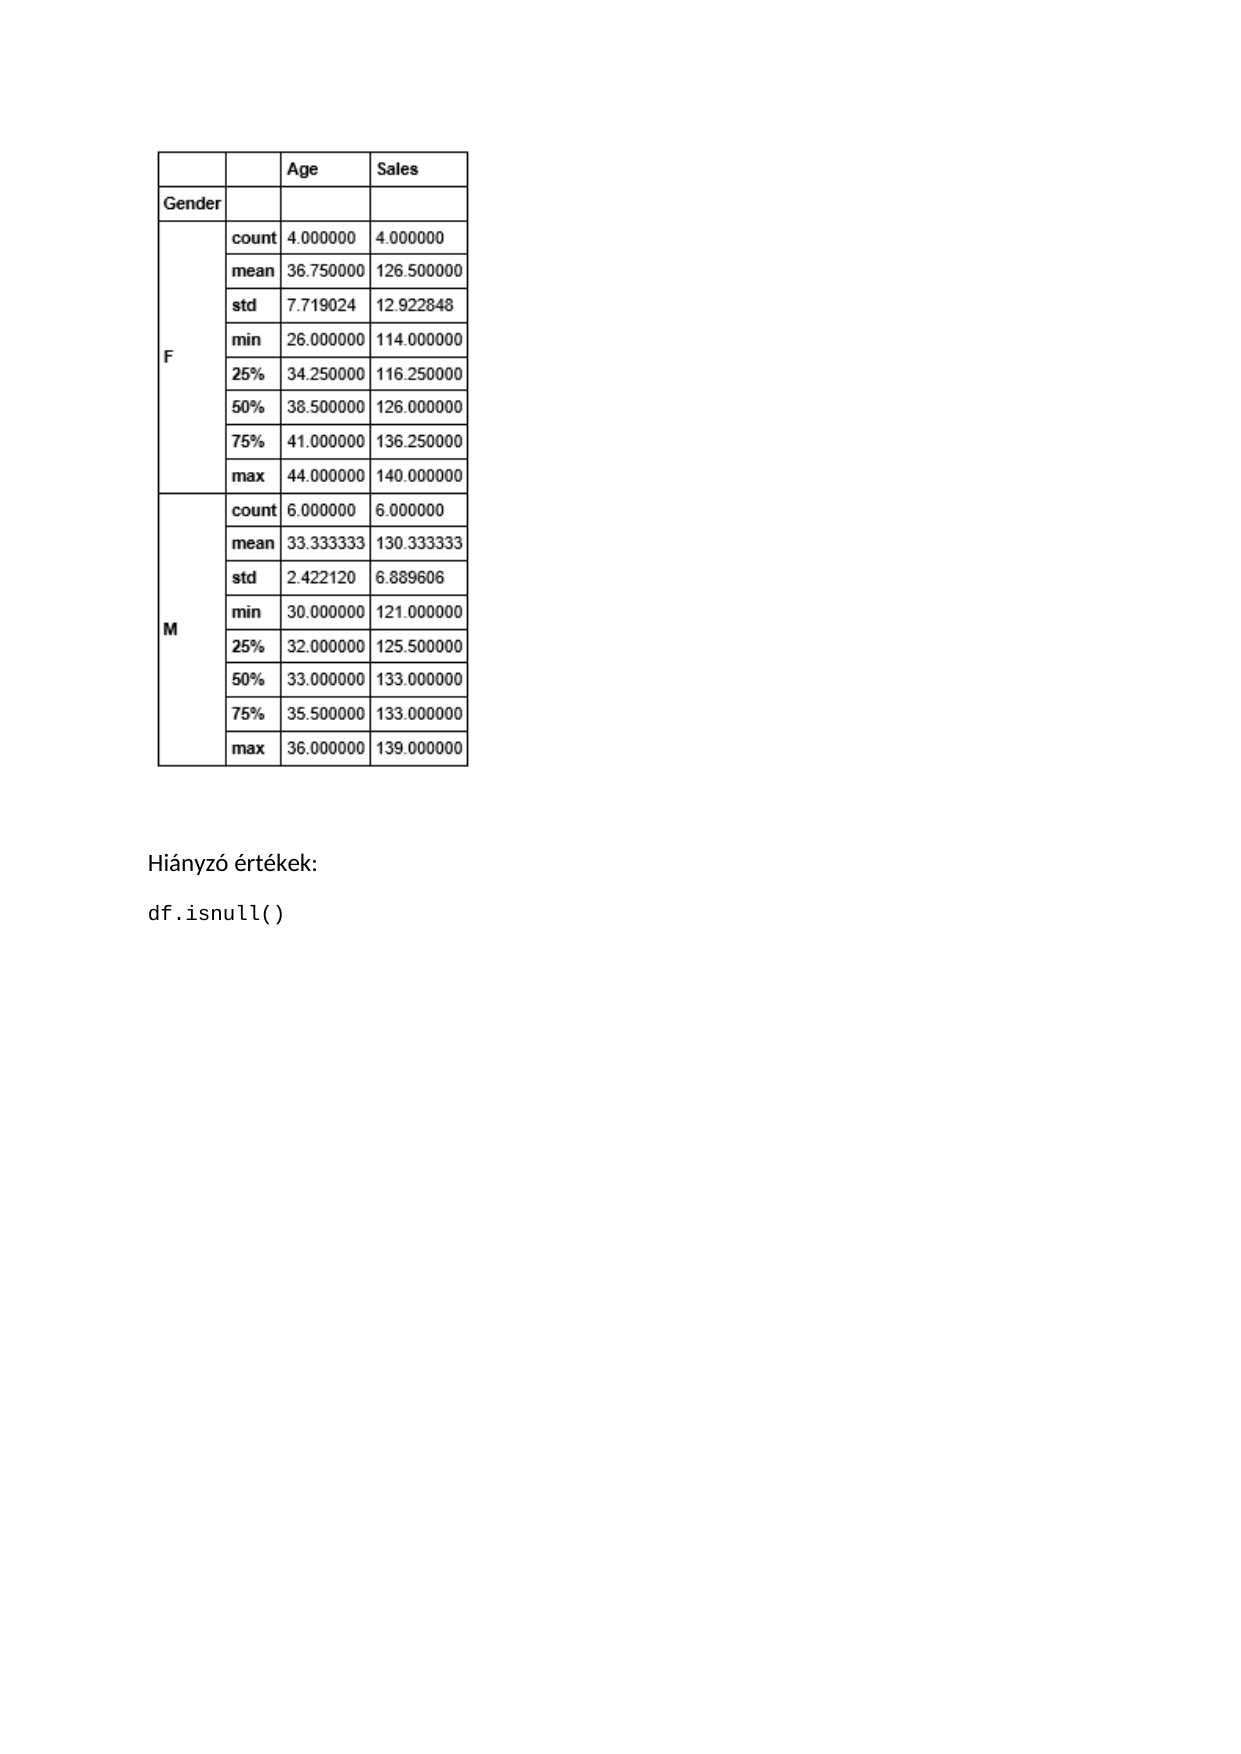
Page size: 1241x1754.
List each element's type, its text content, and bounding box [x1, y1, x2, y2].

text Hiányzó értékek: [148, 847, 1093, 878]
picture [147, 147, 478, 770]
text df.isnull() [148, 903, 1093, 927]
